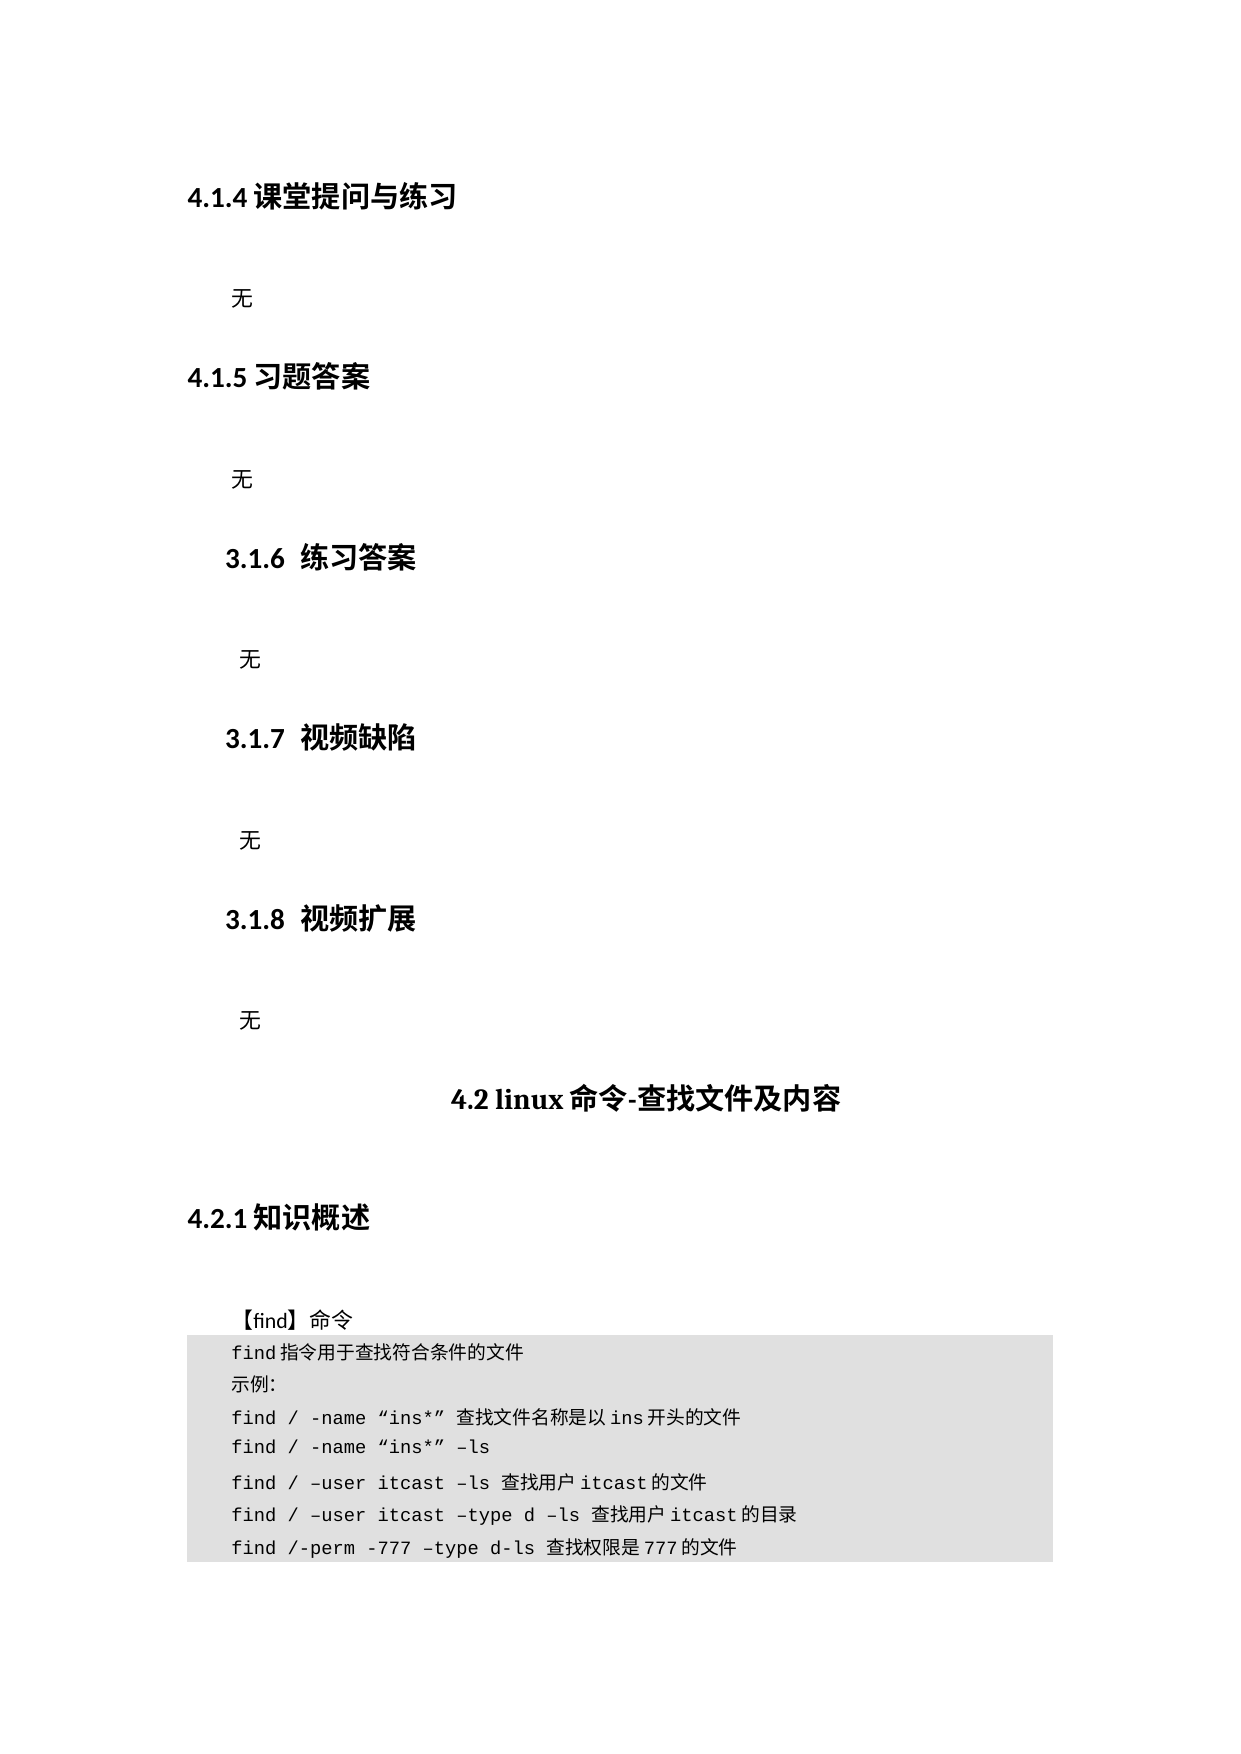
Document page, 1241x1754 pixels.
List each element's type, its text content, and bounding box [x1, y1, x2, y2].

text 示例： [187, 1367, 1053, 1400]
subtitle 4.2.1知识概述 [187, 1183, 1053, 1248]
subtitle 视频缺陷 [225, 703, 1053, 768]
text find / –user itcast –ls 查找用户itcast的文件 [187, 1465, 1053, 1497]
subtitle 练习答案 [225, 523, 1053, 588]
subtitle 视频扩展 [225, 884, 1053, 949]
list 无 [239, 642, 1053, 674]
subtitle 4.1.4课堂提问与练习 [187, 162, 1053, 227]
text find指令用于查找符合条件的文件 [187, 1335, 1053, 1367]
subtitle 4.1.5习题答案 [187, 342, 1053, 407]
list 无 [239, 1003, 1053, 1035]
text find / -name “ins*” 查找文件名称是以ins开头的文件 [187, 1400, 1053, 1432]
text find / –user itcast –type d –ls 查找用户itcast的目录 [187, 1497, 1053, 1530]
text 无 [187, 281, 1053, 313]
text 无 [187, 461, 1053, 494]
text find /-perm -777 –type d-ls 查找权限是777的文件 [187, 1530, 1053, 1562]
text 【find】命令 [187, 1302, 1053, 1335]
text find / -name “ins*” –ls [187, 1432, 1053, 1465]
list 无 [239, 822, 1053, 855]
subtitle 4.2 linux命令-查找文件及内容 [239, 1064, 1053, 1129]
